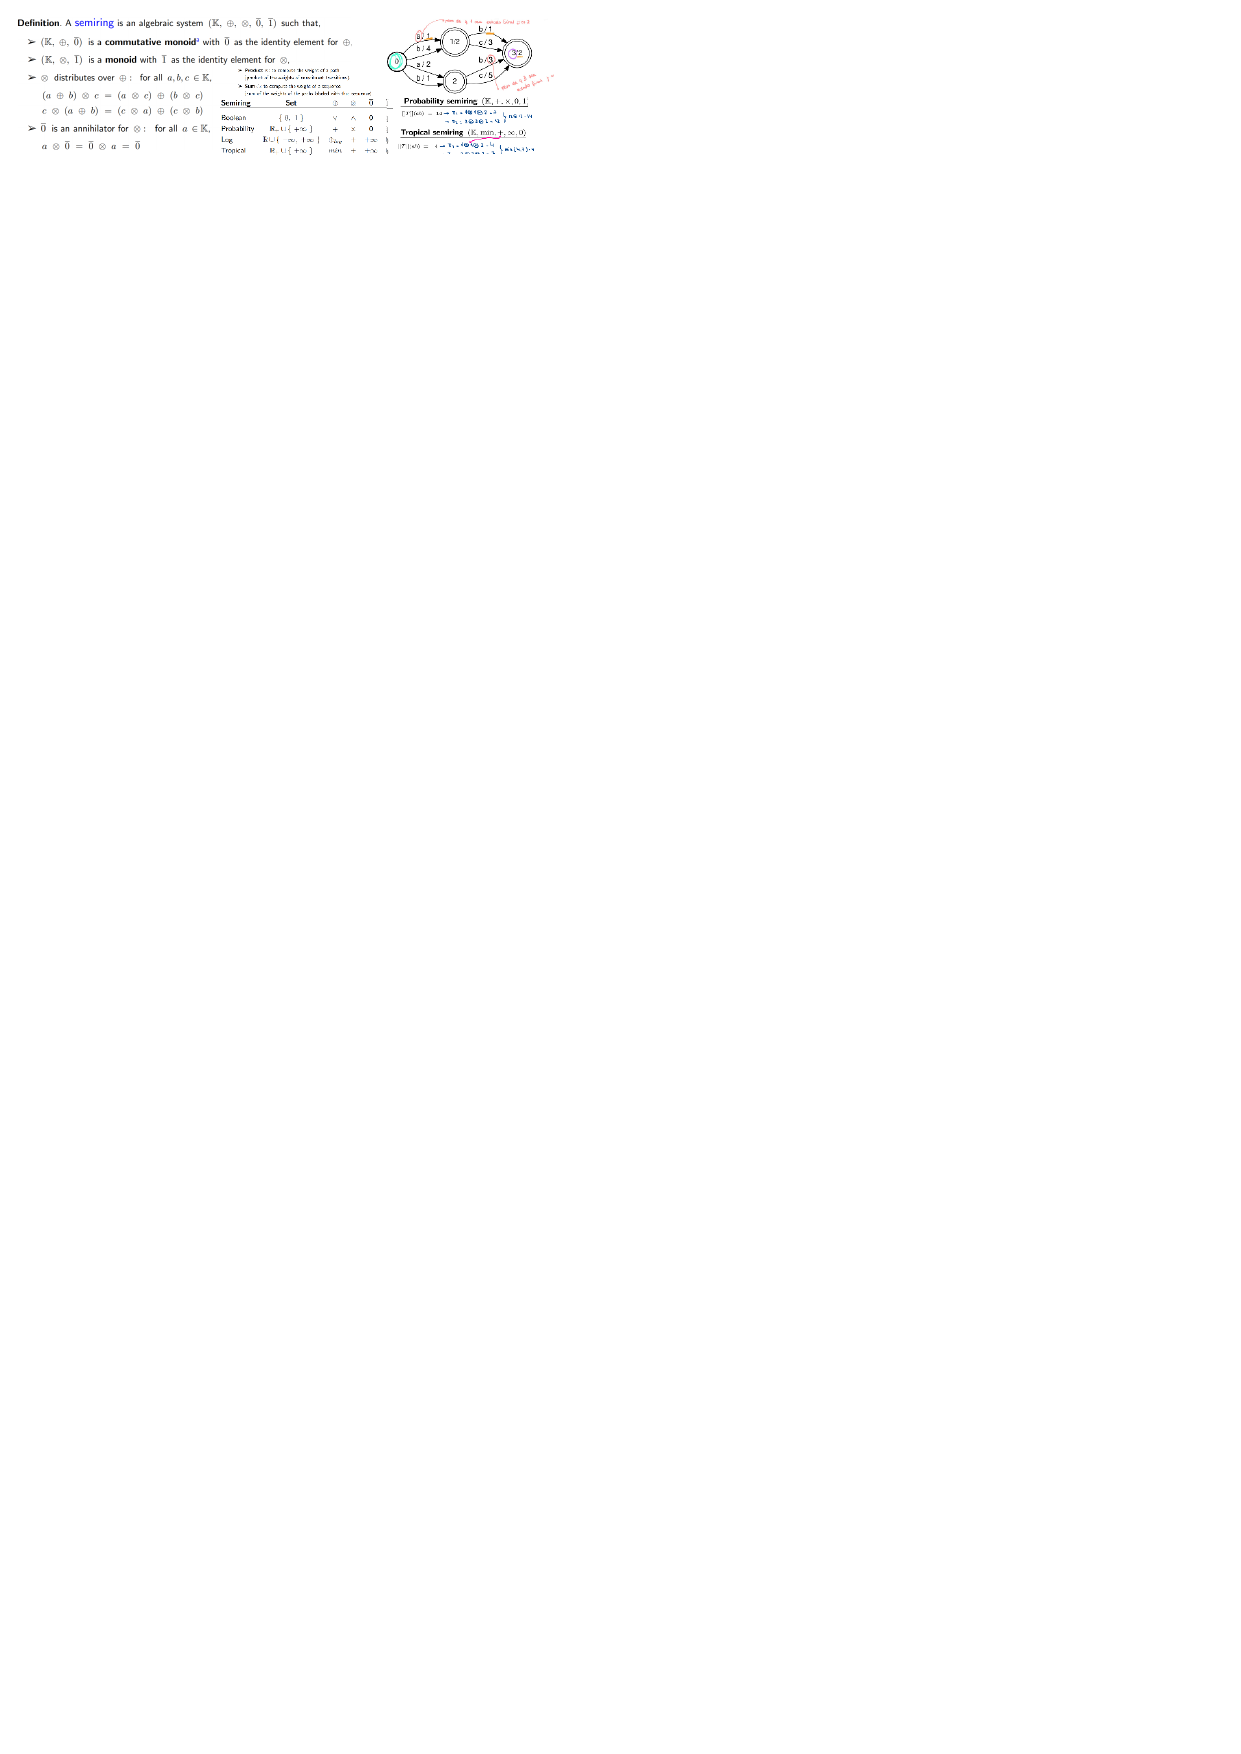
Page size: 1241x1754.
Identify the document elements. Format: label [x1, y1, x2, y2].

picture [17, 17, 554, 155]
